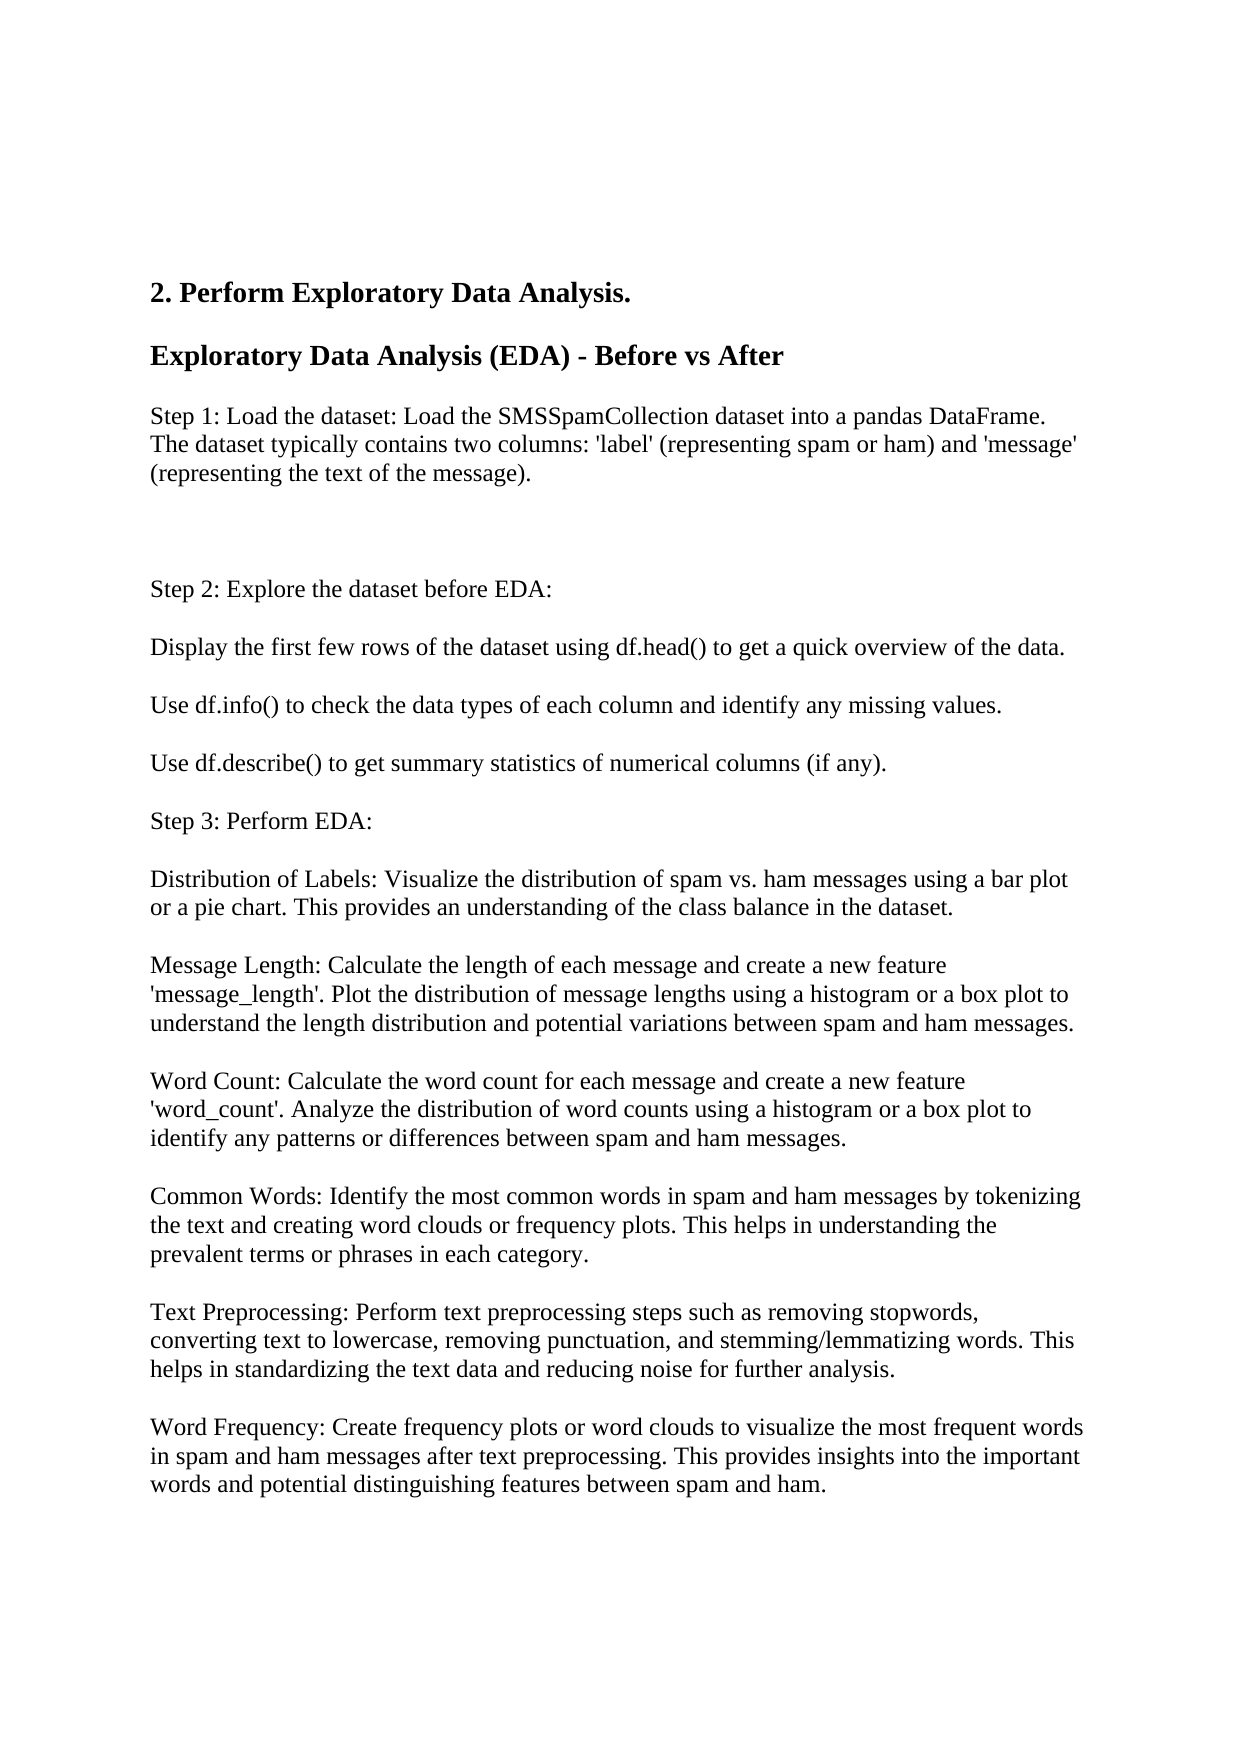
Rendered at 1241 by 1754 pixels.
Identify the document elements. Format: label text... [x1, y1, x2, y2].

text Step 2: Explore the dataset before EDA: [150, 574, 1090, 603]
text 2. Perform Exploratory Data Analysis. [150, 275, 1090, 309]
text Exploratory Data Analysis (EDA) - Before vs After [150, 338, 1090, 372]
text Use df.describe() to get summary statistics of numerical columns (if any). [150, 748, 1090, 777]
text Display the first few rows of the dataset using df.head() to get a quick overview of the data. [150, 632, 1090, 661]
text Word Frequency: Create frequency plots or word clouds to visualize the most frequent words in spam and ham messages after text preprocessing. This provides insights into the important words and potential distinguishing features between spam and ham. [150, 1412, 1090, 1498]
text Use df.info() to check the data types of each column and identify any missing values. [150, 690, 1090, 719]
text Distribution of Labels: Visualize the distribution of spam vs. ham messages using a bar plot or a pie chart. This provides an understanding of the class balance in the dataset. [150, 864, 1090, 921]
text Text Preprocessing: Perform text preprocessing steps such as removing stopwords, converting text to lowercase, removing punctuation, and stemming/lemmatizing words. This helps in standardizing the text data and reducing noise for further analysis. [150, 1297, 1090, 1383]
text Step 3: Perform EDA: [150, 806, 1090, 834]
text Step 1: Load the dataset: Load the SMSSpamCollection dataset into a pandas DataFrame. The dataset typically contains two columns: 'label' (representing spam or ham) and 'message' (representing the text of the message). [150, 401, 1090, 487]
text Word Count: Calculate the word count for each message and create a new feature 'word_count'. Analyze the distribution of word counts using a histogram or a box plot to identify any patterns or differences between spam and ham messages. [150, 1066, 1090, 1152]
text Message Length: Calculate the length of each message and create a new feature 'message_length'. Plot the distribution of message lengths using a histogram or a box plot to understand the length distribution and potential variations between spam and ham messages. [150, 950, 1090, 1037]
text Common Words: Identify the most common words in spam and ham messages by tokenizing the text and creating word clouds or frequency plots. This helps in understanding the prevalent terms or phrases in each category. [150, 1181, 1090, 1267]
